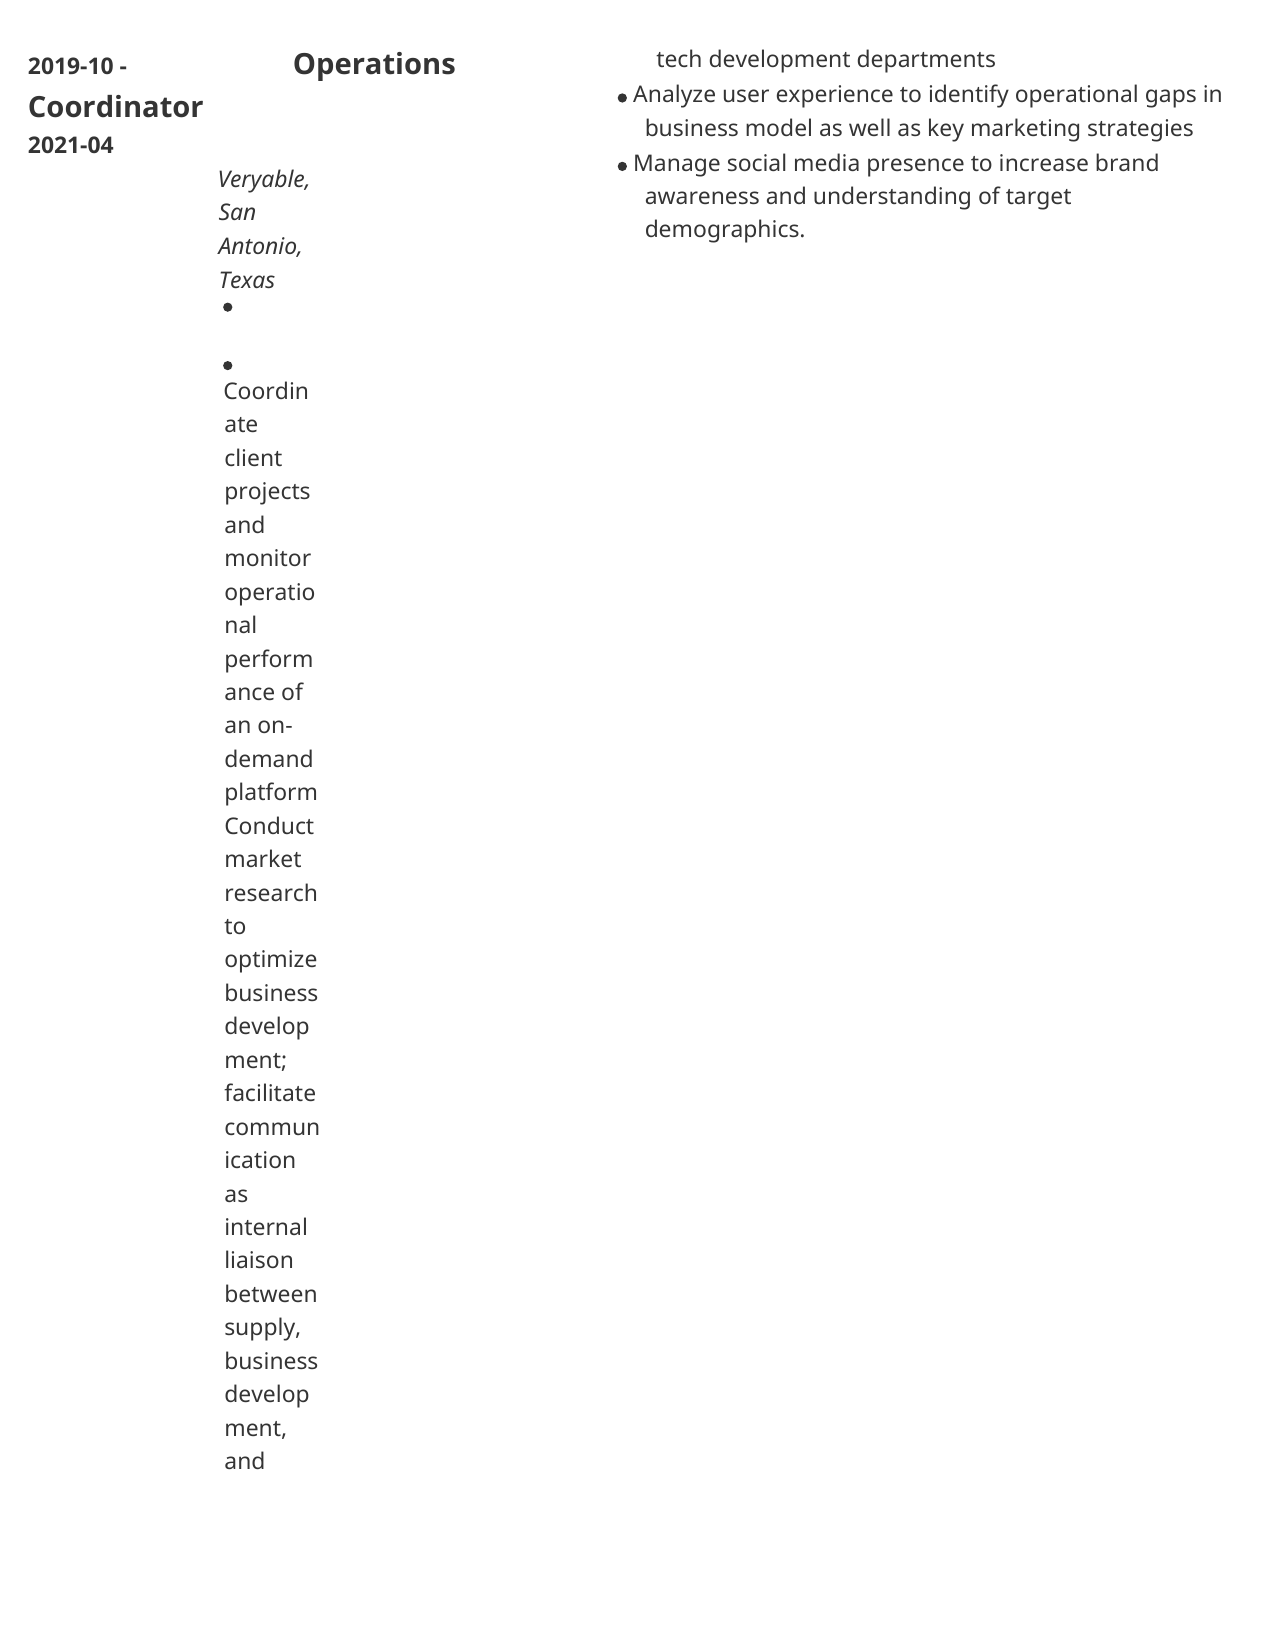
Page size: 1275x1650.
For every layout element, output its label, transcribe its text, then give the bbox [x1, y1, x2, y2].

text Manage social media presence to increase brand awareness and understanding of target demographics. [618, 147, 1227, 245]
text Veryable, San Antonio, Texas [217, 163, 321, 295]
text Coordinate client projects and monitor operational performance of an on-demand platform Conduct market research to optimize business development; facilitate communication as internal liaison between supply, business development, and [223, 298, 321, 1476]
subtitle 2019-10 - Operations Coordinator [28, 43, 321, 126]
text Analyze user experience to identify operational gaps in business model as well as key marketing strategies [618, 78, 1227, 143]
text tech development departments [425, 43, 1227, 74]
subtitle 2021-04 [28, 129, 321, 160]
